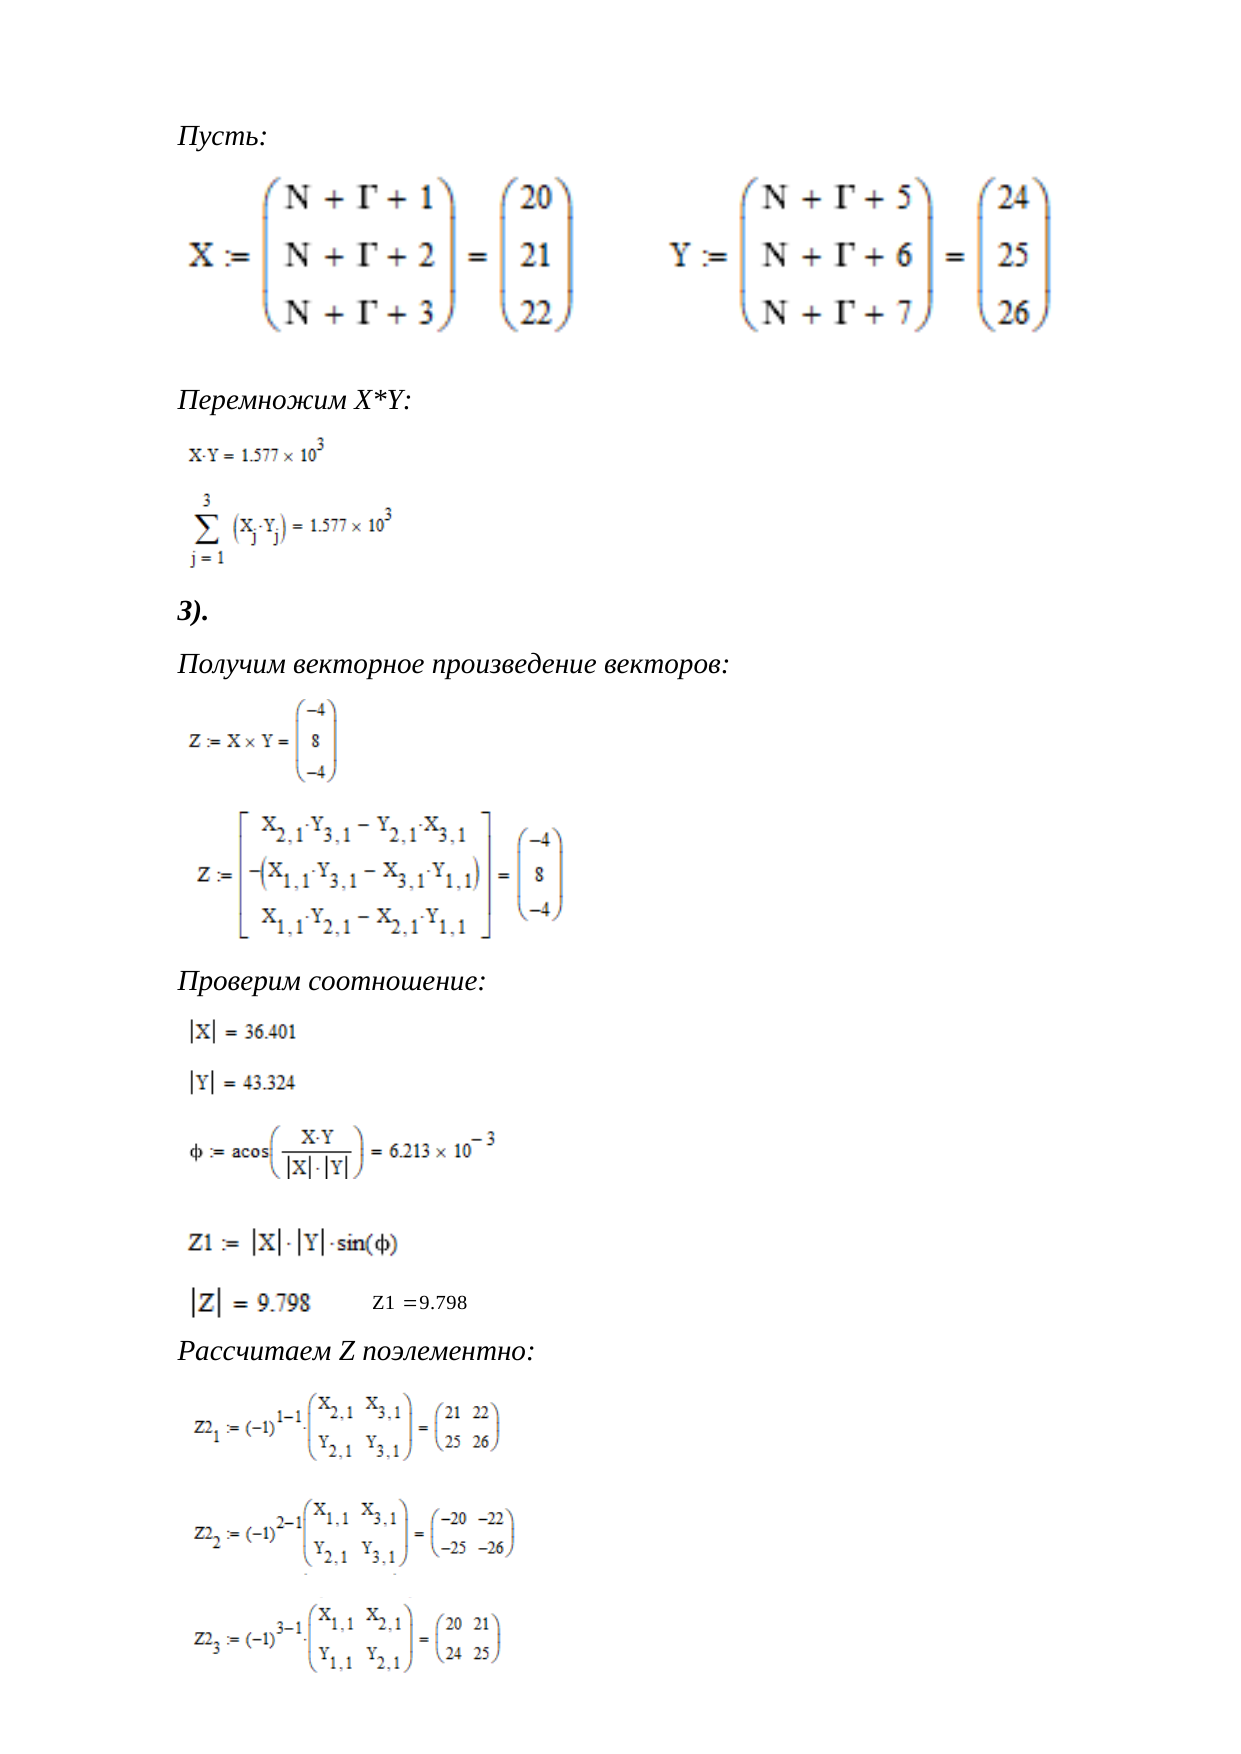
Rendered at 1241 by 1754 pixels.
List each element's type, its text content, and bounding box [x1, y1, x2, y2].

picture [185, 1121, 505, 1179]
picture [185, 170, 1058, 359]
text З). [177, 593, 1152, 627]
picture [185, 699, 354, 794]
picture [185, 1227, 398, 1258]
picture [185, 1016, 313, 1112]
text Рассчитаем Z поэлементно: [177, 1333, 1152, 1366]
text Пусть: [177, 118, 1152, 152]
picture [185, 487, 400, 579]
picture [185, 1385, 518, 1469]
text Перемножим X*Y: [177, 382, 1152, 416]
text Проверим соотношение: [177, 963, 1152, 997]
picture [185, 435, 332, 474]
picture [185, 1597, 519, 1681]
picture [185, 1491, 533, 1575]
picture [185, 804, 570, 953]
text Получим векторное произведение векторов: [177, 646, 1152, 680]
picture [185, 1280, 319, 1326]
